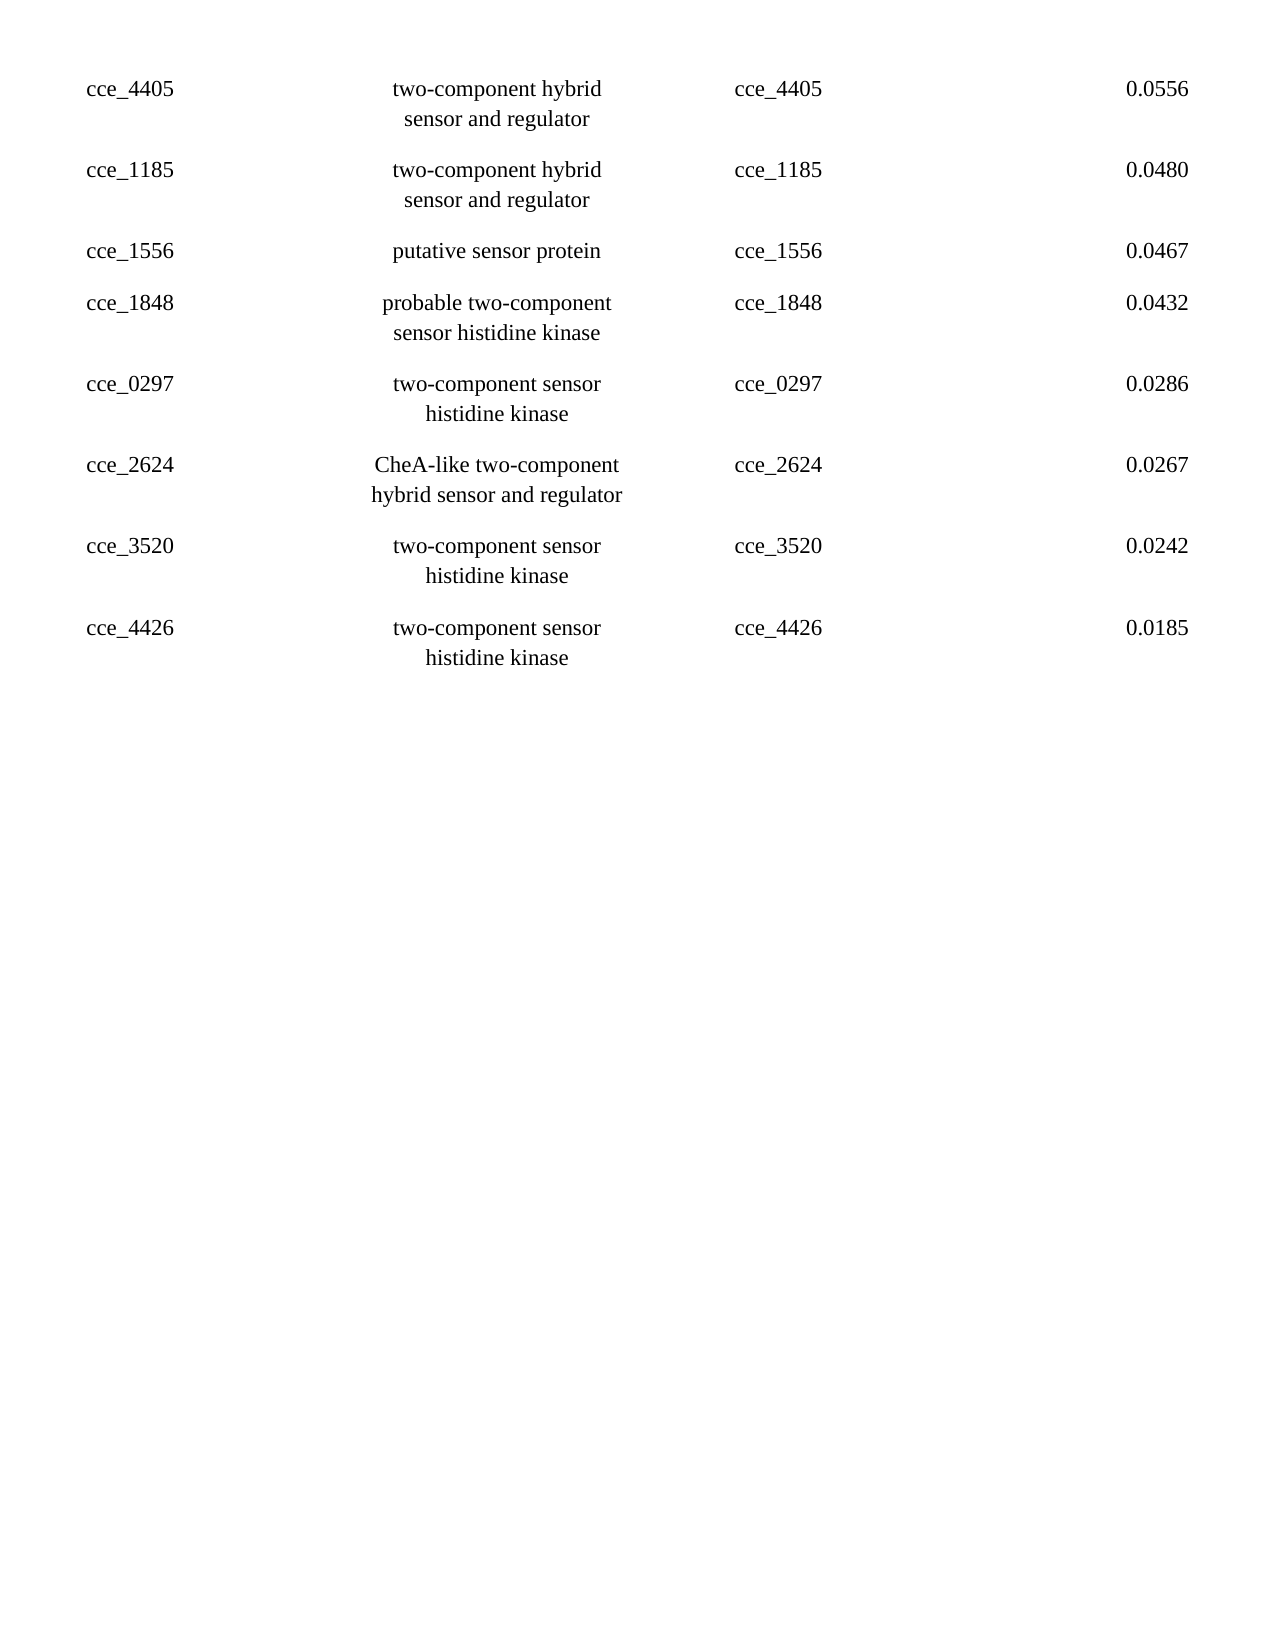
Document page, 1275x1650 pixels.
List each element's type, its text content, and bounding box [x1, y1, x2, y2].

table_cell cce_2624 [638, 451, 919, 532]
table_cell 0.0267 [919, 451, 1200, 532]
table_cell cce_1848 [638, 289, 919, 370]
table_cell 0.0185 [919, 614, 1200, 695]
table_cell probable two-component sensor histidine kinase [356, 289, 637, 370]
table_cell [356, 156, 637, 237]
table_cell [356, 75, 637, 156]
table_cell two-component sensor histidine kinase [356, 370, 637, 451]
table_cell 0.0556 [919, 75, 1200, 156]
table_cell cce_0297 [75, 370, 356, 451]
table_cell 0.0286 [919, 370, 1200, 451]
table_cell cce_0297 [638, 370, 919, 451]
table_cell 0.0480 [919, 156, 1200, 237]
table_cell 0.0432 [919, 289, 1200, 370]
table_cell cce_1185 [638, 156, 919, 237]
table_cell cce_4405 [75, 75, 356, 156]
table_cell cce_1848 [75, 289, 356, 370]
table_cell two-component sensor histidine kinase [356, 614, 637, 695]
table_cell 0.0242 [919, 532, 1200, 613]
table_cell 0.0467 [919, 238, 1200, 288]
table_cell cce_4405 [638, 75, 919, 156]
table_cell cce_1556 [75, 238, 356, 288]
table_cell putative sensor protein [356, 238, 637, 288]
table_cell two-component sensor histidine kinase [356, 532, 637, 613]
table_cell CheA-like two-component hybrid sensor and regulator [356, 451, 637, 532]
table_cell cce_1185 [75, 156, 356, 237]
table_cell cce_4426 [638, 614, 919, 695]
table_cell cce_2624 [75, 451, 356, 532]
table_cell cce_4426 [75, 614, 356, 695]
table_cell cce_3520 [75, 532, 356, 613]
table_cell cce_1556 [638, 238, 919, 288]
table_cell cce_3520 [638, 532, 919, 613]
